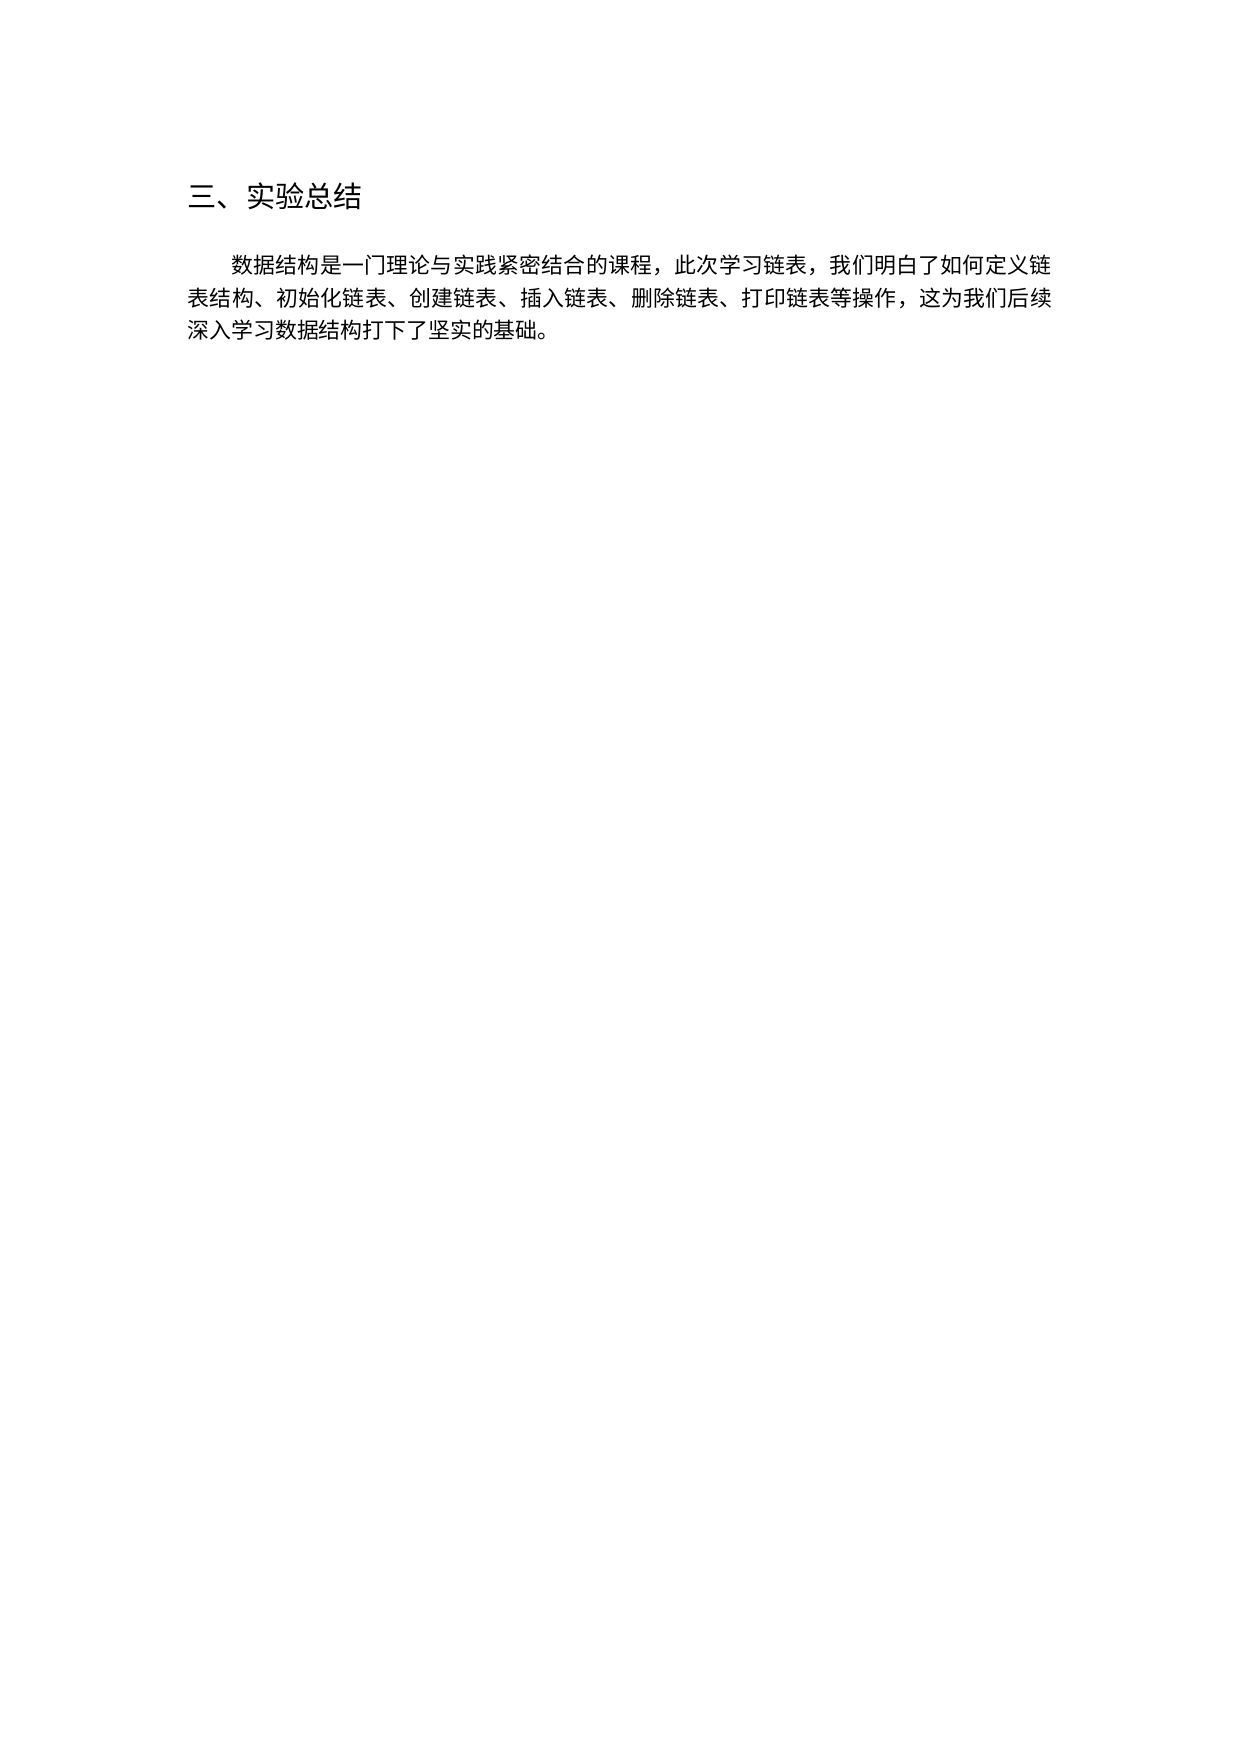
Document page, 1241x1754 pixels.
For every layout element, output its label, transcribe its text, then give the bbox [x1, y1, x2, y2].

text 数据结构是一门理论与实践紧密结合的课程，此次学习链表，我们明白了如何定义链表结构、初始化链表、创建链表、插入链表、删除链表、打印链表等操作，这为我们后续深入学习数据结构打下了坚实的基础。 [187, 248, 1053, 345]
subtitle 三、实验总结 [187, 162, 1053, 227]
